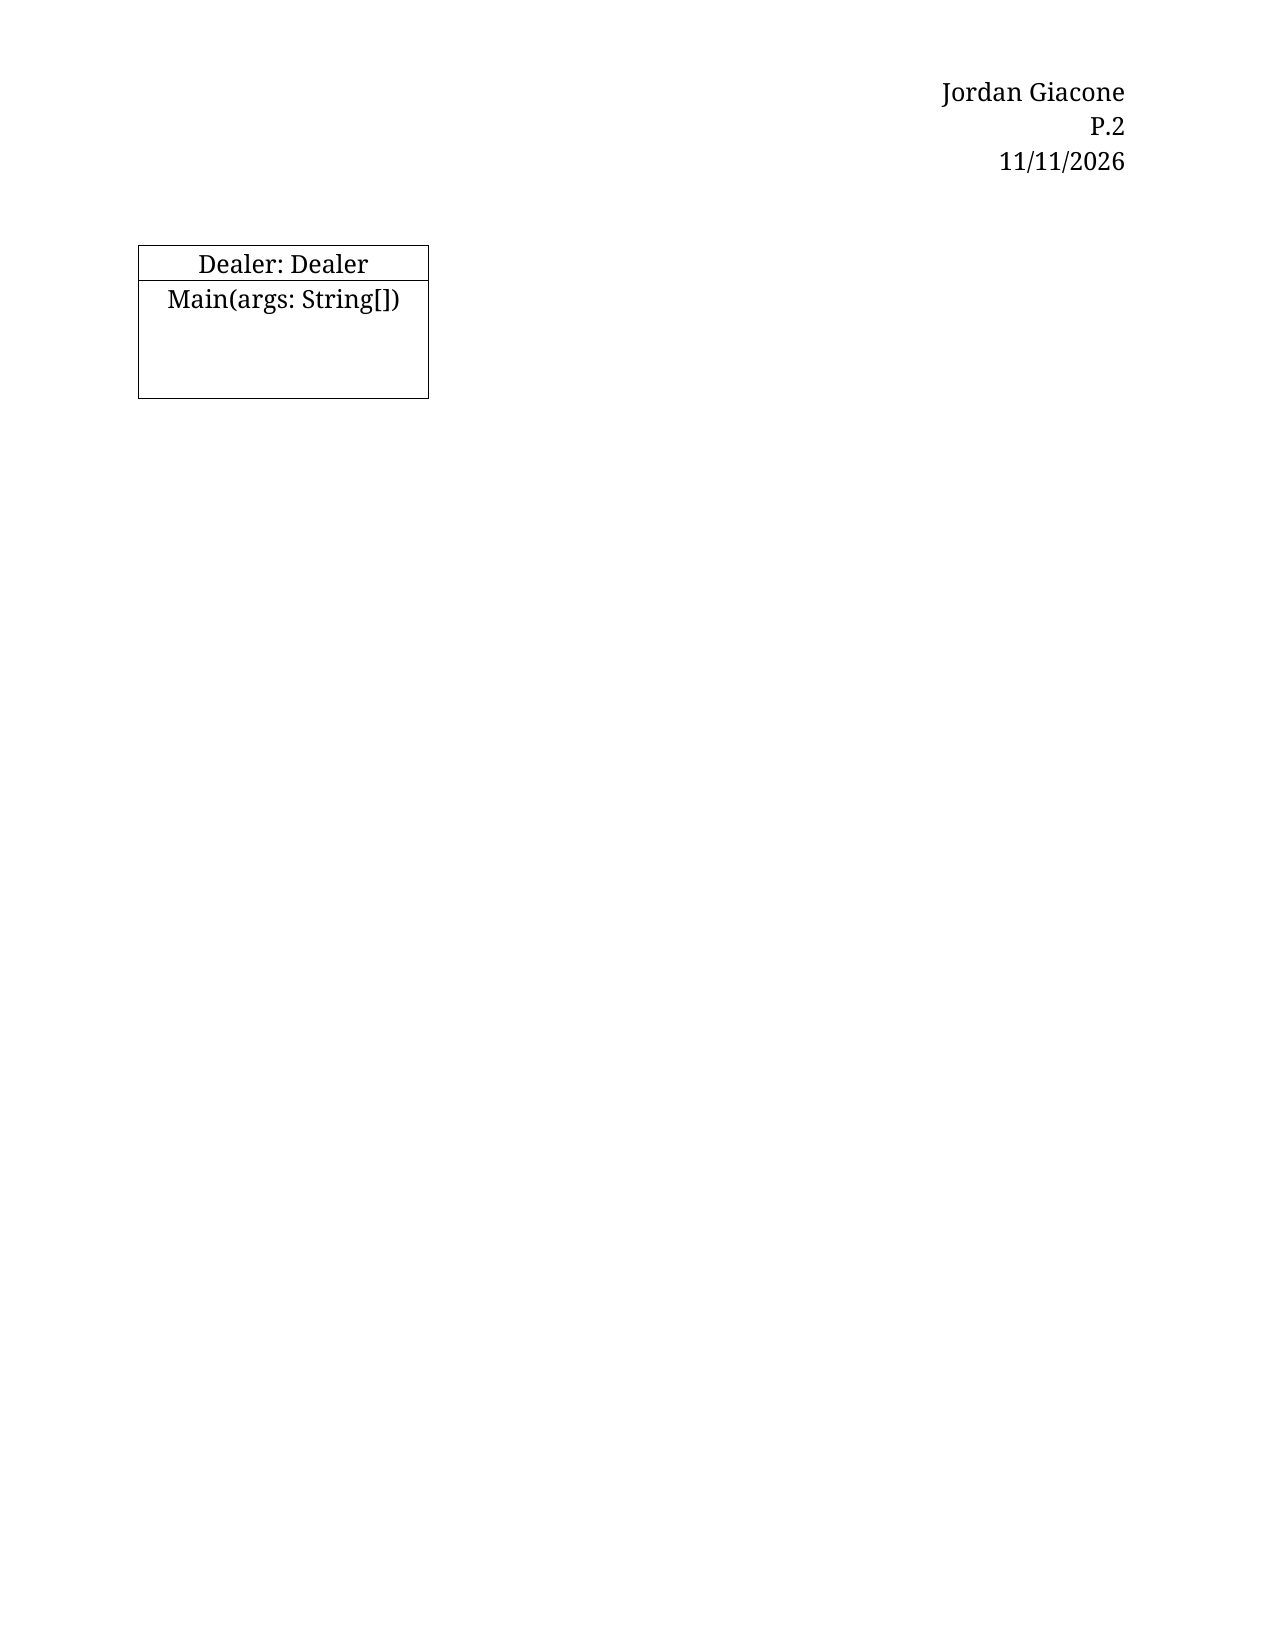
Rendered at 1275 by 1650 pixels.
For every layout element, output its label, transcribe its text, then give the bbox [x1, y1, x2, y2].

table_cell Main(args: String[]) [139, 281, 428, 397]
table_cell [139, 246, 428, 280]
